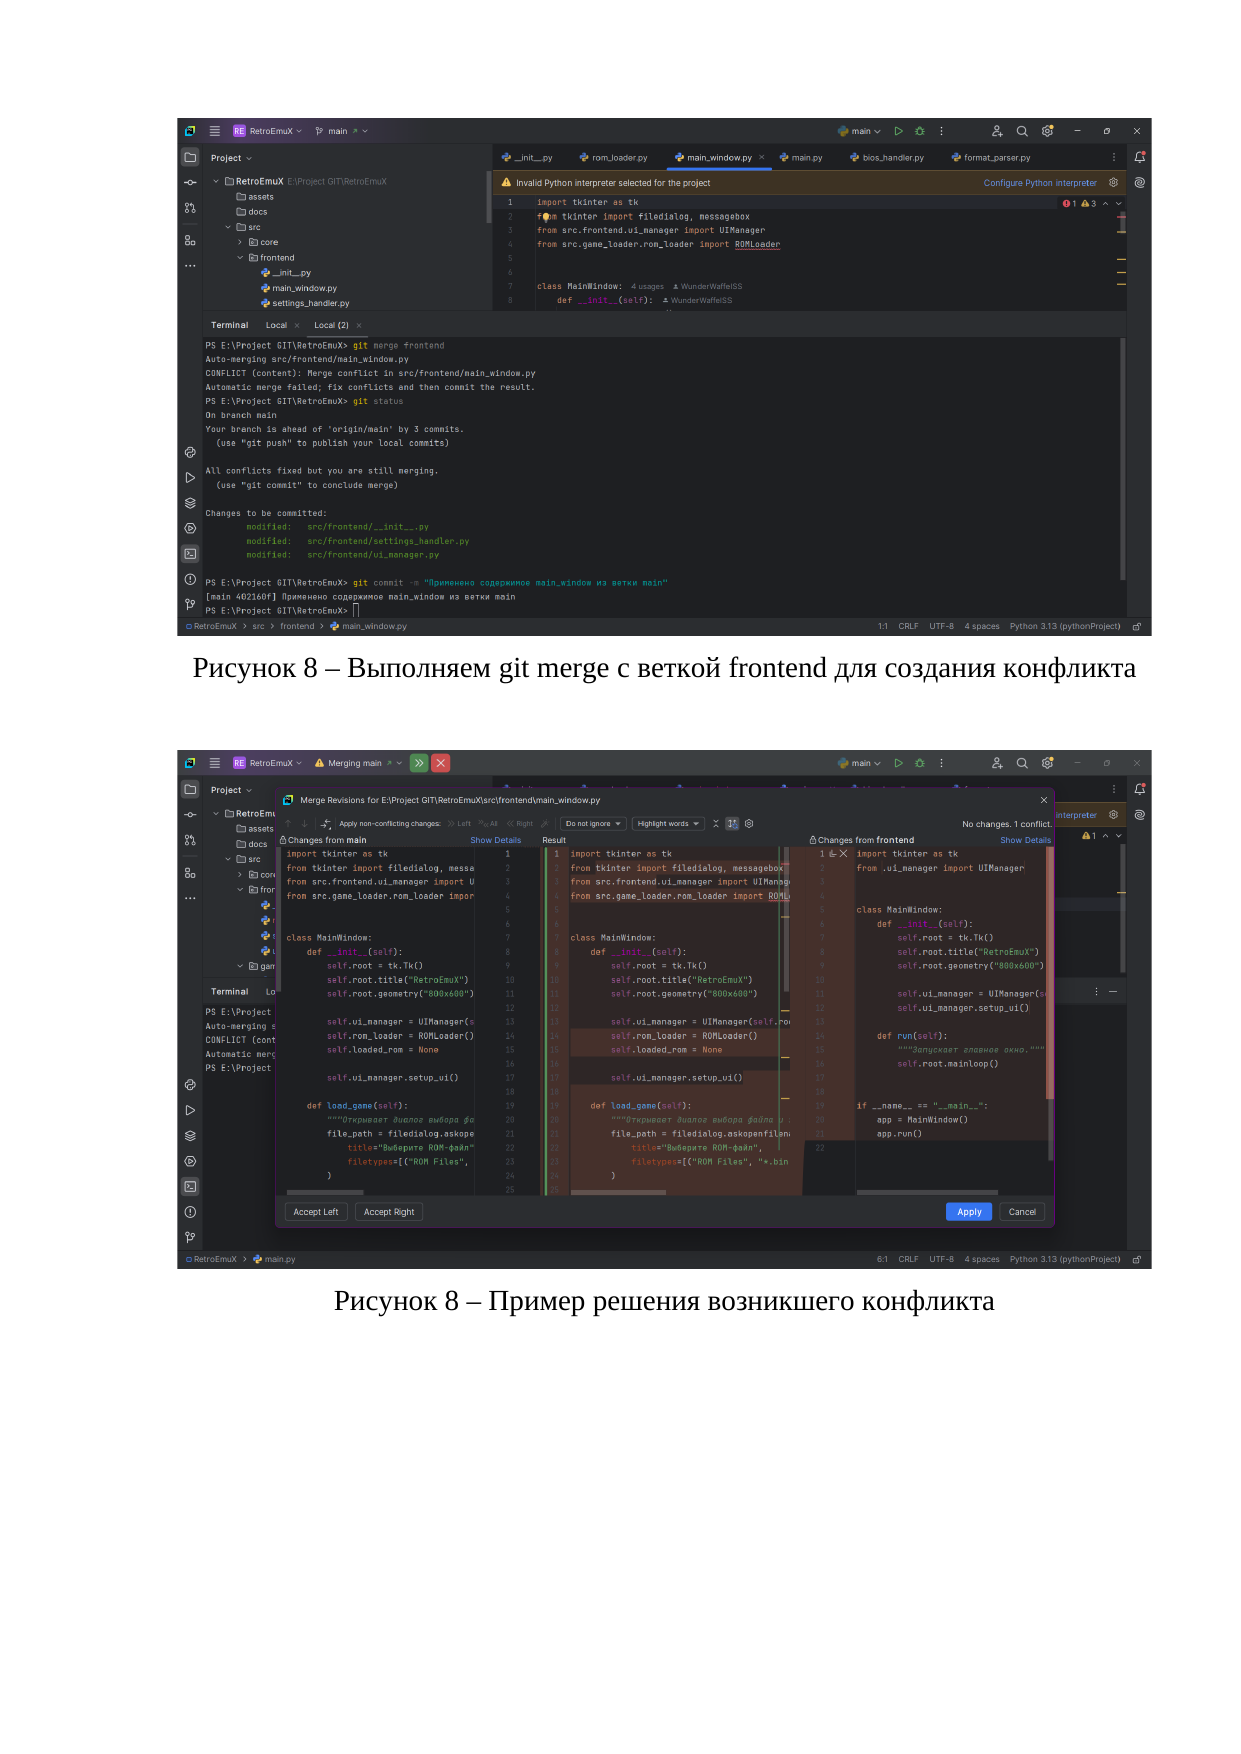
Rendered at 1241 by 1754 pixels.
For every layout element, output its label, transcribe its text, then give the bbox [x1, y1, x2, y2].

picture [177, 118, 1152, 636]
text Рисунок 8 – Пример решения возникшего конфликта [177, 1283, 1152, 1316]
picture [177, 750, 1152, 1269]
text Рисунок 8 – Выполняем git merge с веткой frontend для создания конфликта [177, 650, 1152, 684]
